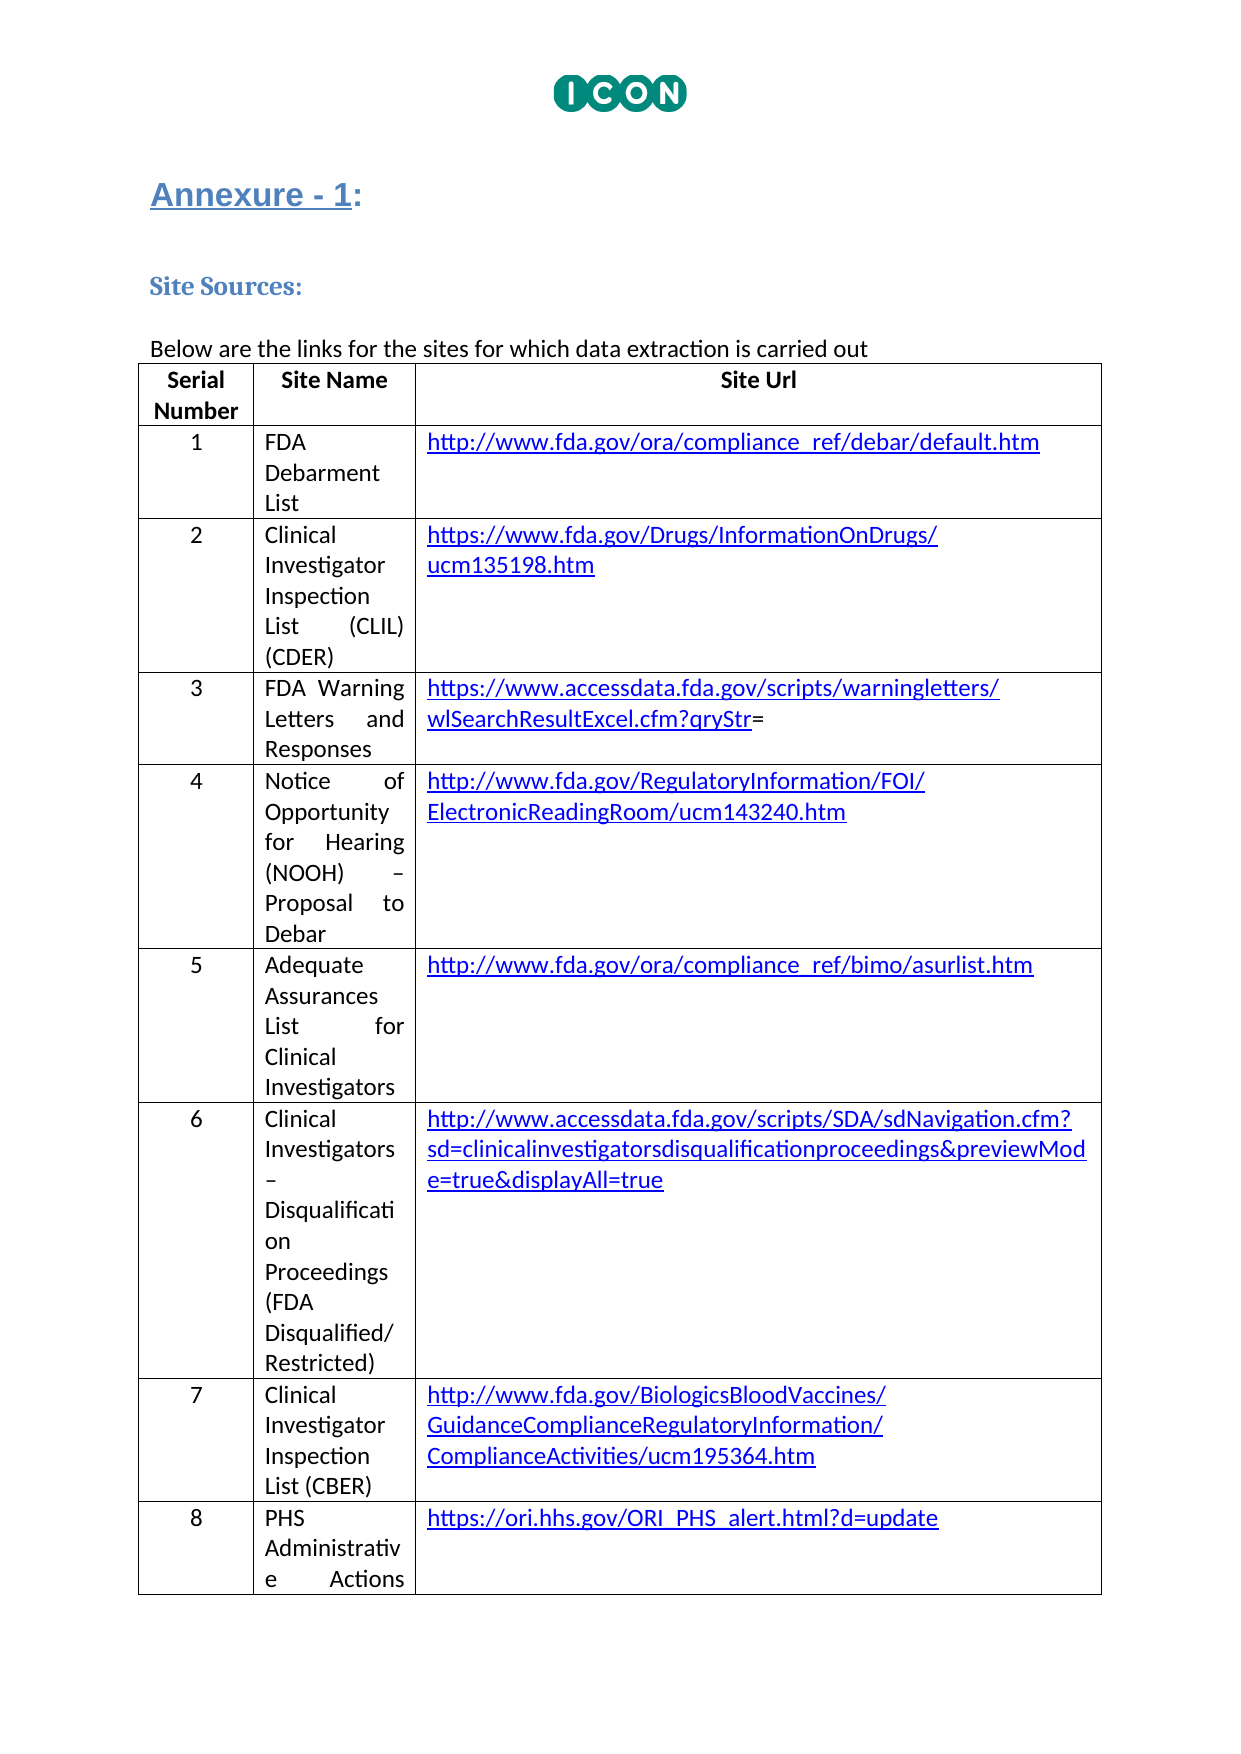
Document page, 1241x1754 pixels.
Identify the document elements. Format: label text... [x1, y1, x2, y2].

table_header Site Url [416, 364, 1101, 425]
table_cell 2 [139, 519, 253, 672]
table_cell Notice of Opportunity for Hearing (NOOH) – Proposal to Debar [254, 765, 415, 948]
table_cell Adequate Assurances List for Clinical Investigators [254, 949, 415, 1102]
table_cell 7 [139, 1379, 253, 1501]
table_cell http://www.accessdata.fda.gov/scripts/SDA/sdNavigation.cfm?sd=clinicalinvestigatorsdisqualificationproceedings&previewMode=true&displayAll=true [416, 1103, 1101, 1378]
table_cell 4 [139, 765, 253, 948]
table_cell http://www.fda.gov/RegulatoryInformation/FOI/ElectronicReadingRoom/ucm143240.htm [416, 765, 1101, 948]
table_cell 1 [139, 426, 253, 518]
table_header Serial Number [139, 364, 253, 425]
table_cell https://www.fda.gov/Drugs/InformationOnDrugs/ucm135198.htm [416, 519, 1101, 672]
table_cell 8 [139, 1502, 253, 1593]
subtitle Annexure - 1: [150, 175, 1090, 213]
text Below are the links for the sites for which data extraction is carried out [150, 333, 1090, 363]
subtitle Site Sources: [150, 271, 1090, 302]
table_cell 6 [139, 1103, 253, 1378]
table_cell Clinical Investigator Inspection List (CLIL)(CDER) [254, 519, 415, 672]
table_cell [254, 1502, 415, 1593]
table_cell http://www.fda.gov/BiologicsBloodVaccines/GuidanceComplianceRegulatoryInformation/ComplianceActivities/ucm195364.htm [416, 1379, 1101, 1501]
table_cell Clinical Investigators – Disqualification Proceedings (FDA Disqualified/Restricted) [254, 1103, 415, 1378]
table_cell FDA Warning Letters and Responses [254, 673, 415, 764]
picture [553, 75, 687, 112]
table_cell FDA Debarment List [254, 426, 415, 518]
table_cell 3 [139, 673, 253, 764]
table_cell https://www.accessdata.fda.gov/scripts/warningletters/wlSearchResultExcel.cfm?qryStr= [416, 673, 1101, 764]
table_cell http://www.fda.gov/ora/compliance_ref/bimo/asurlist.htm [416, 949, 1101, 1102]
table_cell http://www.fda.gov/ora/compliance_ref/debar/default.htm [416, 426, 1101, 518]
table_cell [416, 1502, 1101, 1593]
table_header Site Name [254, 364, 415, 425]
table_cell Clinical Investigator Inspection List (CBER) [254, 1379, 415, 1501]
table_cell 5 [139, 949, 253, 1102]
